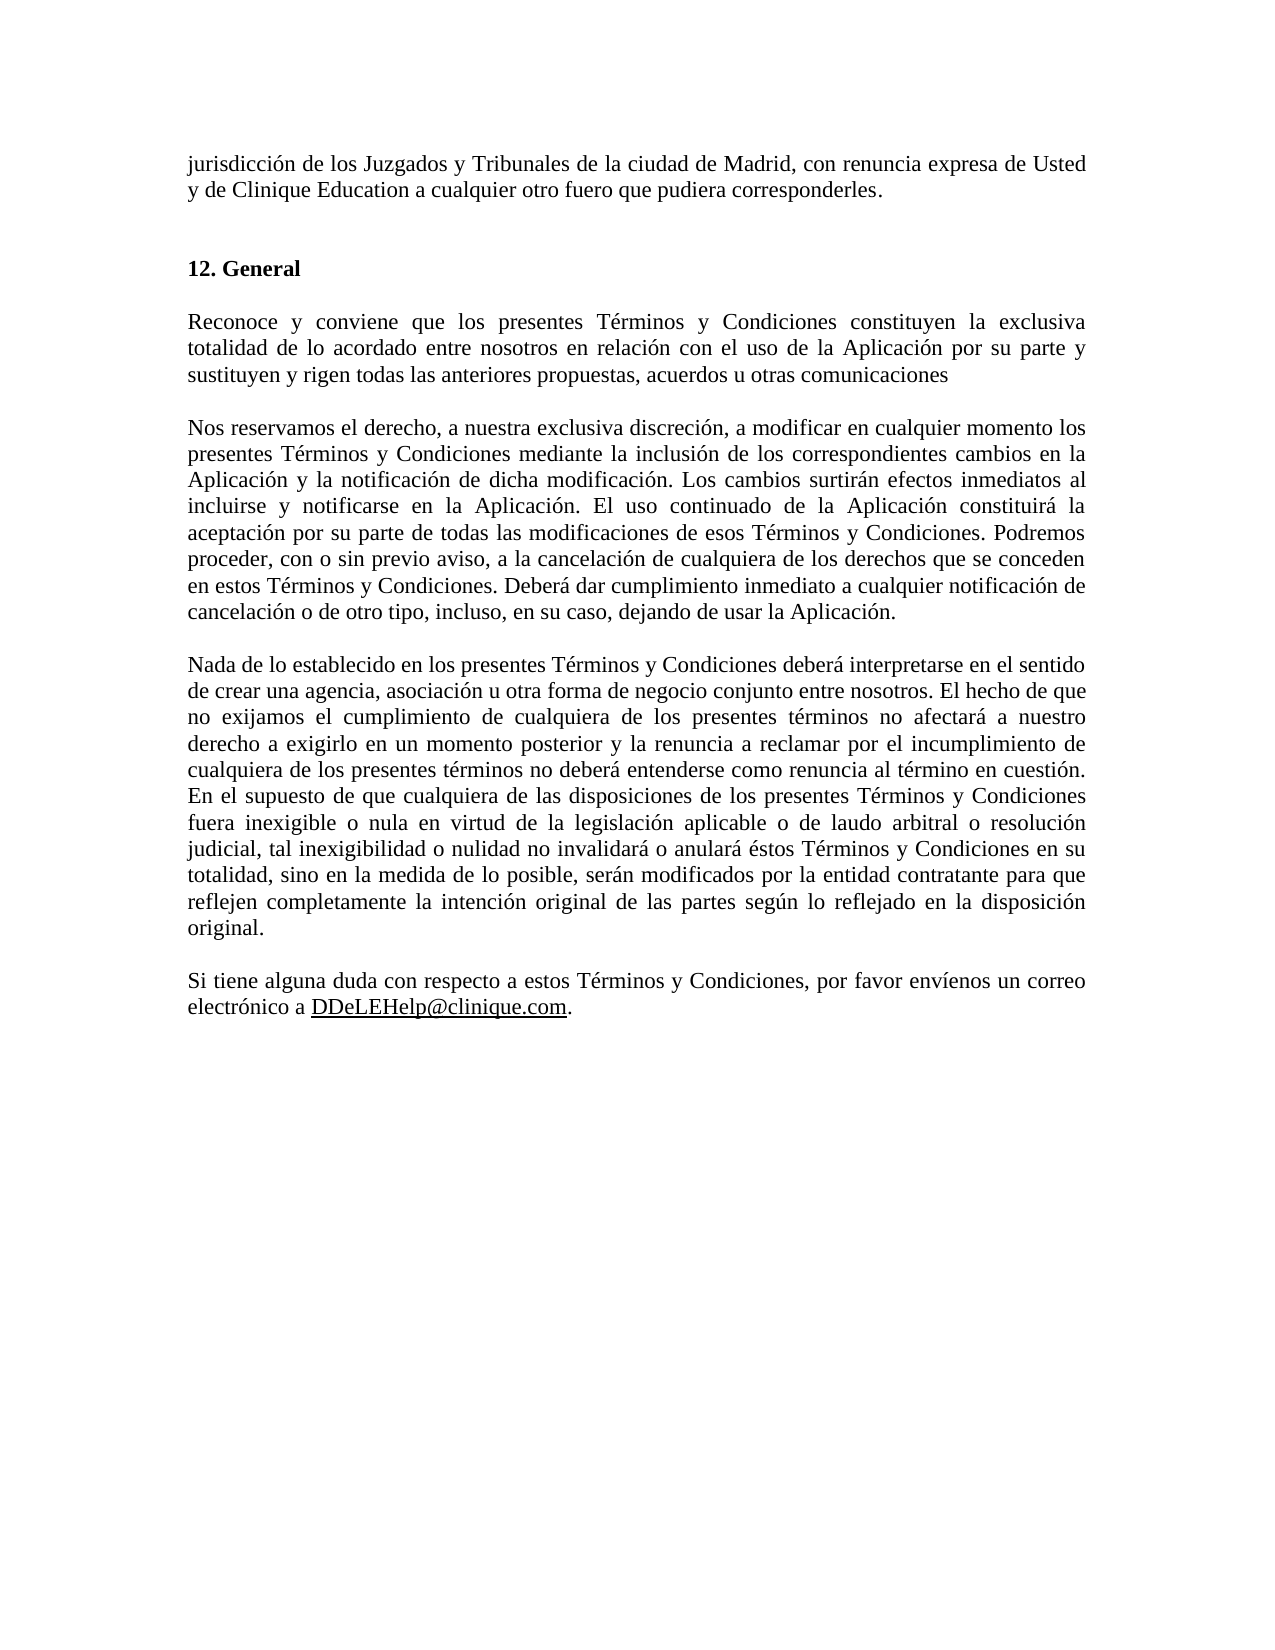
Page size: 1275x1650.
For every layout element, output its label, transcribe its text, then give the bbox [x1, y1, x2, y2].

text Nada de lo establecido en los presentes Términos y Condiciones deberá interpretarse en el sentido de crear una agencia, asociación u otra forma de negocio conjunto entre nosotros. El hecho de que no exijamos el cumplimiento de cualquiera de los presentes términos no afectará a nuestro derecho a exigirlo en un momento posterior y la renuncia a reclamar por el incumplimiento de cualquiera de los presentes términos no deberá entenderse como renuncia al término en cuestión. En el supuesto de que cualquiera de las disposiciones de los presentes Términos y Condiciones fuera inexigible o nula en virtud de la legislación aplicable o de laudo arbitral o resolución judicial, tal inexigibilidad o nulidad no invalidará o anulará éstos Términos y Condiciones en su totalidad, sino en la medida de lo posible, serán modificados por la entidad contratante para que reflejen completamente la intención original de las partes según lo reflejado en la disposición original. [187, 651, 1087, 941]
text Nos reservamos el derecho, a nuestra exclusiva discreción, a modificar en cualquier momento los presentes Términos y Condiciones mediante la inclusión de los correspondientes cambios en la Aplicación y la notificación de dicha modificación. Los cambios surtirán efectos inmediatos al incluirse y notificarse en la Aplicación. El uso continuado de la Aplicación constituirá la aceptación por su parte de todas las modificaciones de esos Términos y Condiciones. Podremos proceder, con o sin previo aviso, a la cancelación de cualquiera de los derechos que se conceden en estos Términos y Condiciones. Deberá dar cumplimiento inmediato a cualquier notificación de cancelación o de otro tipo, incluso, en su caso, dejando de usar la Aplicación. [187, 413, 1087, 624]
text Si tiene alguna duda con respecto a estos Términos y Condiciones, por favor envíenos un correo electrónico a DDeLEHelp@clinique.com. [187, 967, 1087, 1020]
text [187, 150, 1087, 203]
text Reconoce y conviene que los presentes Términos y Condiciones constituyen la exclusiva totalidad de lo acordado entre nosotros en relación con el uso de la Aplicación por su parte y sustituyen y rigen todas las anteriores propuestas, acuerdos u otras comunicaciones [187, 308, 1087, 387]
text 12. General [187, 255, 1087, 282]
